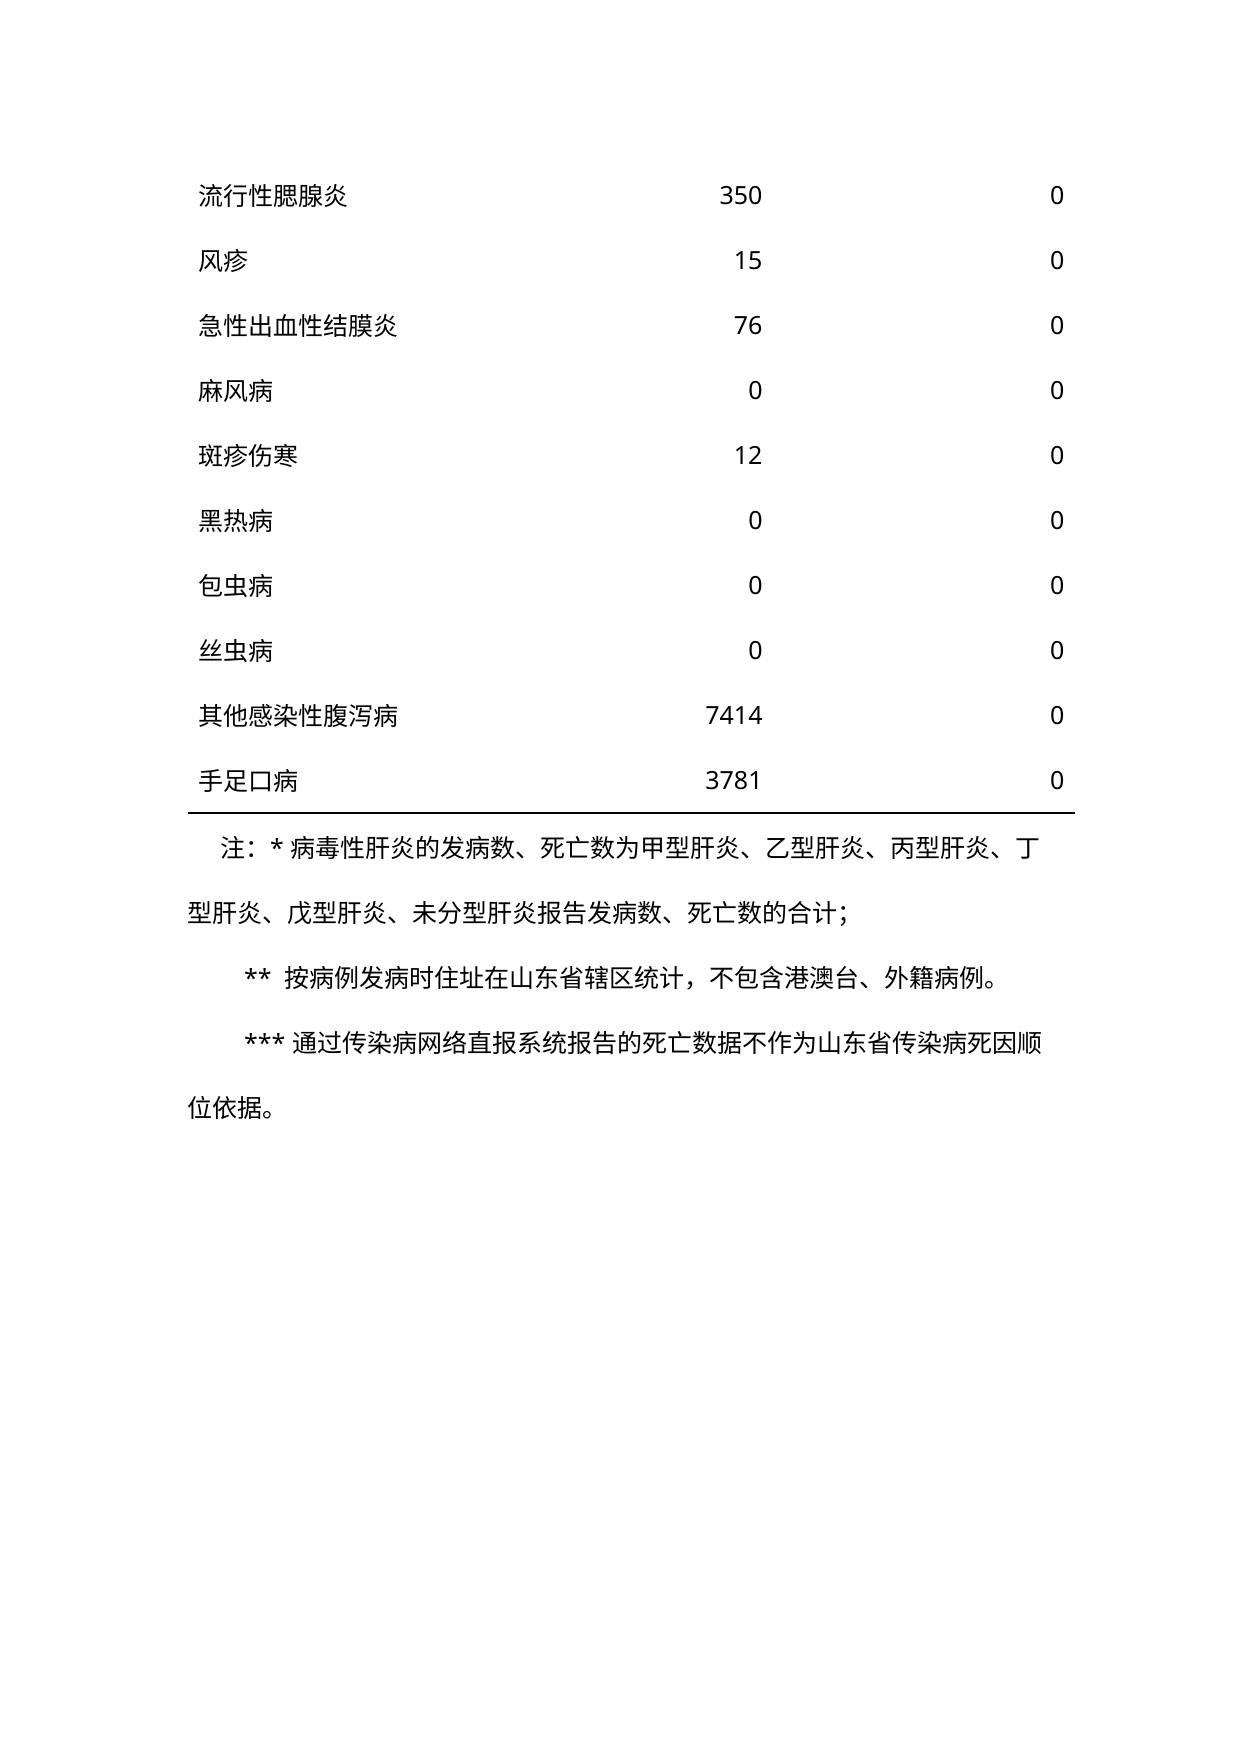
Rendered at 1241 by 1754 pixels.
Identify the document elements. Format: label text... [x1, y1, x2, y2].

table_cell 0 [774, 617, 1075, 682]
table_cell 黑热病 [188, 487, 535, 552]
table_cell 0 [535, 617, 773, 682]
table_cell 0 [774, 487, 1075, 552]
text 注：* 病毒性肝炎的发病数、死亡数为甲型肝炎、乙型肝炎、丙型肝炎、丁型肝炎、戊型肝炎、未分型肝炎报告发病数、死亡数的合计； [187, 814, 1053, 944]
table_cell 其他感染性腹泻病 [188, 682, 535, 747]
table_cell 0 [535, 487, 773, 552]
subtitle ** 按病例发病时住址在山东省辖区统计，不包含港澳台、外籍病例。 [187, 944, 1053, 1009]
table_cell 0 [774, 747, 1075, 812]
table_cell 12 [535, 422, 773, 487]
table_cell 0 [535, 357, 773, 422]
table_cell 0 [774, 162, 1075, 227]
table_cell 急性出血性结膜炎 [188, 292, 535, 357]
table_cell 15 [535, 227, 773, 292]
table_cell 丝虫病 [188, 617, 535, 682]
table_cell 0 [774, 227, 1075, 292]
table_cell 麻风病 [188, 357, 535, 422]
table_cell 手足口病 [188, 747, 535, 812]
table_cell 流行性腮腺炎 [188, 162, 535, 227]
table_cell 0 [774, 357, 1075, 422]
table_cell 包虫病 [188, 552, 535, 617]
table_cell 风疹 [188, 227, 535, 292]
subtitle *** 通过传染病网络直报系统报告的死亡数据不作为山东省传染病死因顺位依据。 [187, 1009, 1053, 1139]
table_cell 3781 [535, 747, 773, 812]
table_cell 斑疹伤寒 [188, 422, 535, 487]
table_cell 350 [535, 162, 773, 227]
table_cell 0 [774, 422, 1075, 487]
table_cell 7414 [535, 682, 773, 747]
table_cell 0 [774, 682, 1075, 747]
table_cell 0 [774, 292, 1075, 357]
table_cell 76 [535, 292, 773, 357]
table_cell 0 [774, 552, 1075, 617]
table_cell 0 [535, 552, 773, 617]
